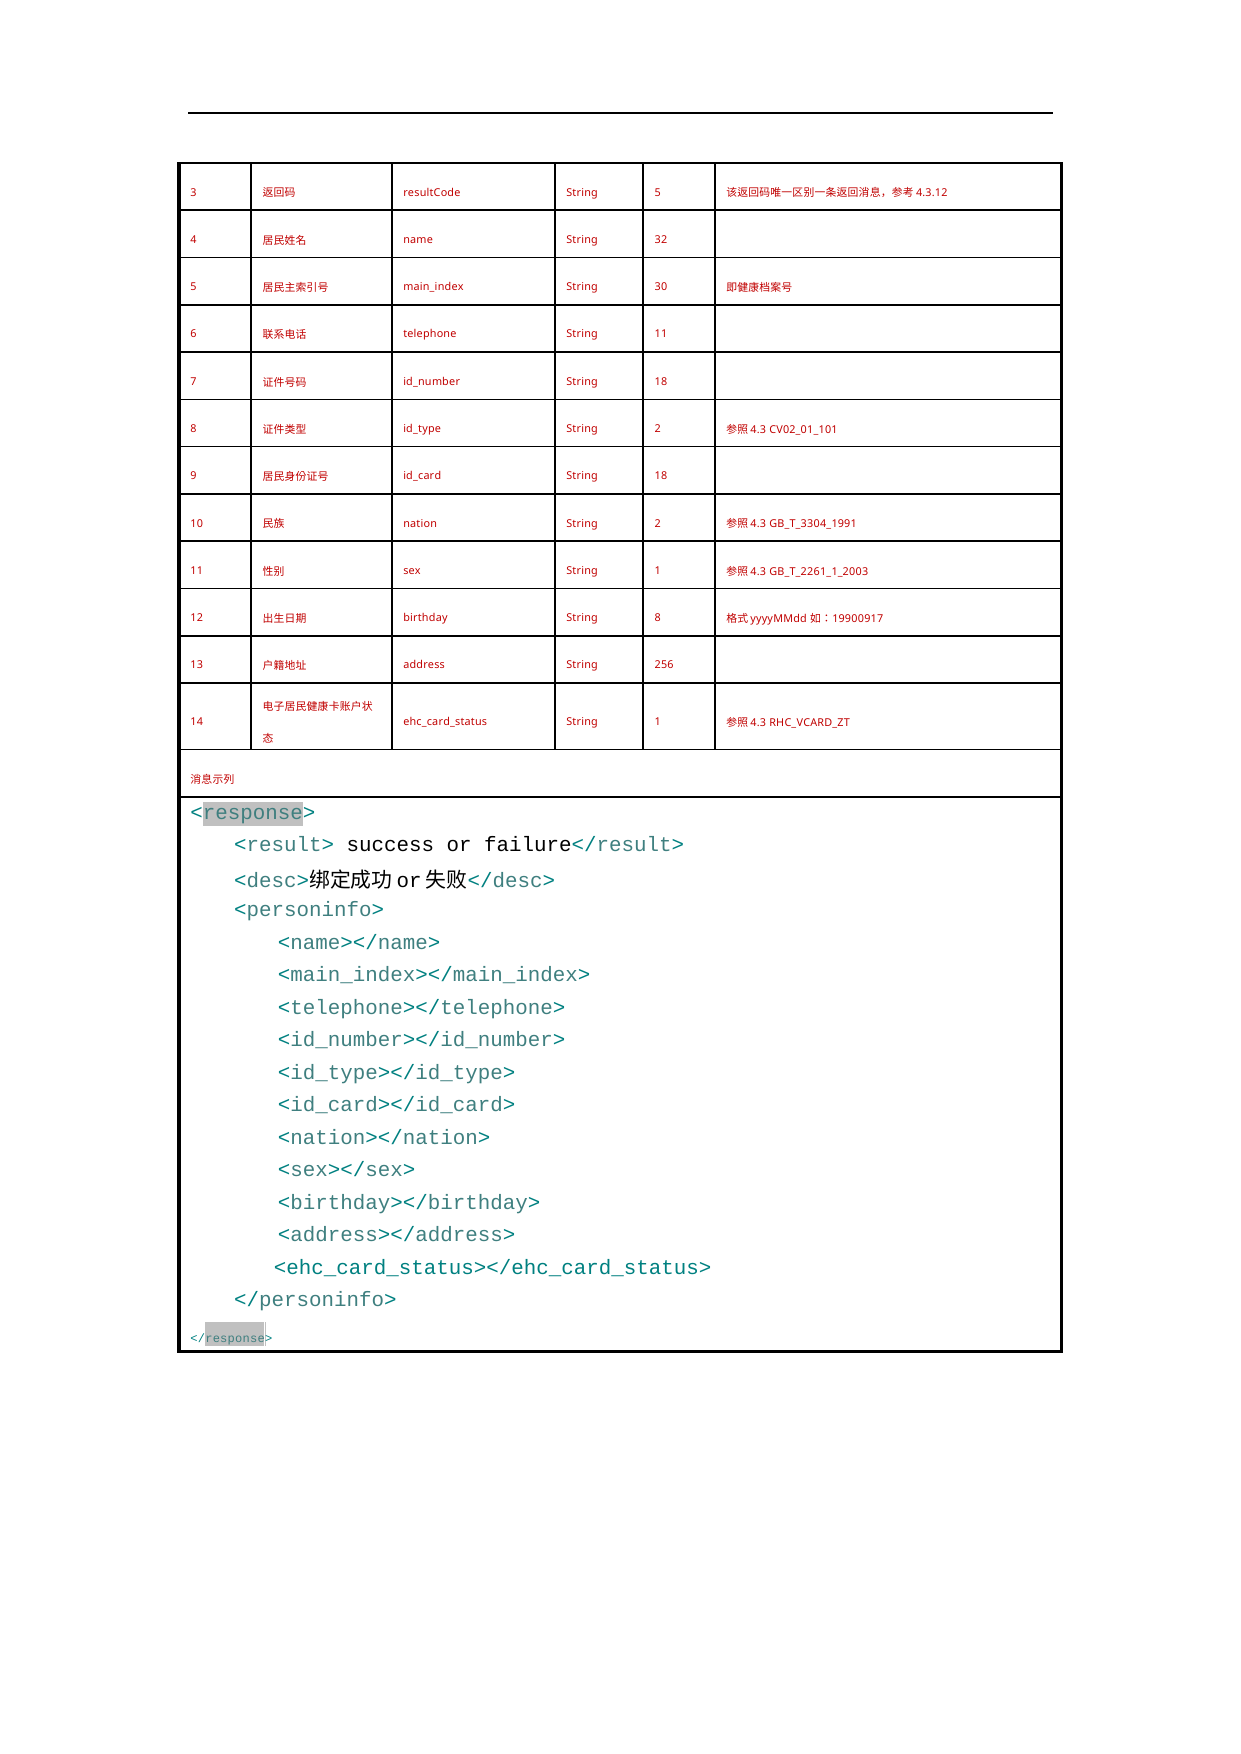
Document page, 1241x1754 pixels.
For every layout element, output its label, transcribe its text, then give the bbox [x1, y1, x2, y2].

table_cell 14 [181, 684, 250, 749]
table_cell 返回码 [252, 164, 391, 209]
table_cell 即健康档案号 [716, 258, 1060, 304]
table_cell address [393, 637, 554, 682]
table_cell 联系电话 [252, 306, 391, 351]
table_cell 8 [644, 589, 714, 635]
table_cell 居民身份证号 [252, 447, 391, 493]
table_cell 30 [644, 258, 714, 304]
table_cell 性别 [252, 542, 391, 588]
table_cell 居民主索引号 [252, 258, 391, 304]
table_cell 8 [181, 400, 250, 446]
table_cell [716, 211, 1060, 257]
table_cell 参照4.3 RHC_VCARD_ZT [716, 684, 1060, 749]
table_cell 11 [181, 542, 250, 588]
table_cell String [556, 211, 642, 257]
table_cell 3 [181, 164, 250, 209]
table_cell String [556, 258, 642, 304]
table_cell String [556, 684, 642, 749]
table_cell sex [393, 542, 554, 588]
table_cell 4 [181, 211, 250, 257]
table_cell 电子居民健康卡账户状态 [252, 684, 391, 749]
table_cell 消息示列 [181, 750, 1060, 796]
table_cell 6 [181, 306, 250, 351]
table_cell String [556, 353, 642, 398]
table_cell 256 [644, 637, 714, 682]
table_cell String [556, 542, 642, 588]
table_cell [716, 637, 1060, 682]
table_cell [716, 447, 1060, 493]
table_cell 出生日期 [252, 589, 391, 635]
table_cell name [393, 211, 554, 257]
table_cell String [556, 306, 642, 351]
table_cell 格式yyyyMMdd 如：19900917 [716, 589, 1060, 635]
table_cell 13 [181, 637, 250, 682]
table_cell resultCode [393, 164, 554, 209]
table_cell 10 [181, 495, 250, 540]
table_cell 11 [644, 306, 714, 351]
table_cell 户籍地址 [252, 637, 391, 682]
table_cell String [556, 495, 642, 540]
table_cell main_index [393, 258, 554, 304]
table_cell 参照4.3 GB_T_3304_1991 [716, 495, 1060, 540]
table_cell id_card [393, 447, 554, 493]
table_cell id_number [393, 353, 554, 398]
table_cell 18 [644, 353, 714, 398]
table_cell 32 [644, 211, 714, 257]
table_cell 18 [644, 447, 714, 493]
table_cell 7 [181, 353, 250, 398]
table_cell <response> <result> success or failure</result> <desc>绑定成功or失败</desc> <personinfo> <name></name> <main_index></main_index> <telephone></telephone> <id_number></id_number> <id_type></id_type> <id_card></id_card> <nation></nation> <sex></sex> <birthday></birthday> <address></address> <ehc_card_status></ehc_card_status> </personinfo> </response> [181, 798, 1060, 1350]
table_cell 12 [181, 589, 250, 635]
table_cell 该返回码唯一区别一条返回消息，参考4.3.12 [716, 164, 1060, 209]
table_cell [716, 353, 1060, 398]
table_cell id_type [393, 400, 554, 446]
table_cell 参照4.3 CV02_01_101 [716, 400, 1060, 446]
table_cell 1 [644, 684, 714, 749]
table_cell nation [393, 495, 554, 540]
table_cell ehc_card_status [393, 684, 554, 749]
table_cell String [556, 589, 642, 635]
table_cell 5 [181, 258, 250, 304]
table_cell 1 [644, 542, 714, 588]
table_cell birthday [393, 589, 554, 635]
table_cell 证件号码 [252, 353, 391, 398]
table_cell String [556, 164, 642, 209]
table_cell 民族 [252, 495, 391, 540]
table_cell 5 [644, 164, 714, 209]
table_cell 2 [644, 495, 714, 540]
table_cell 居民姓名 [252, 211, 391, 257]
table_cell telephone [393, 306, 554, 351]
table_cell String [556, 637, 642, 682]
table_cell String [556, 447, 642, 493]
table_cell 参照4.3 GB_T_2261_1_2003 [716, 542, 1060, 588]
table_cell 9 [181, 447, 250, 493]
table_cell 2 [644, 400, 714, 446]
table_cell [716, 306, 1060, 351]
table_cell 证件类型 [252, 400, 391, 446]
table_cell String [556, 400, 642, 446]
